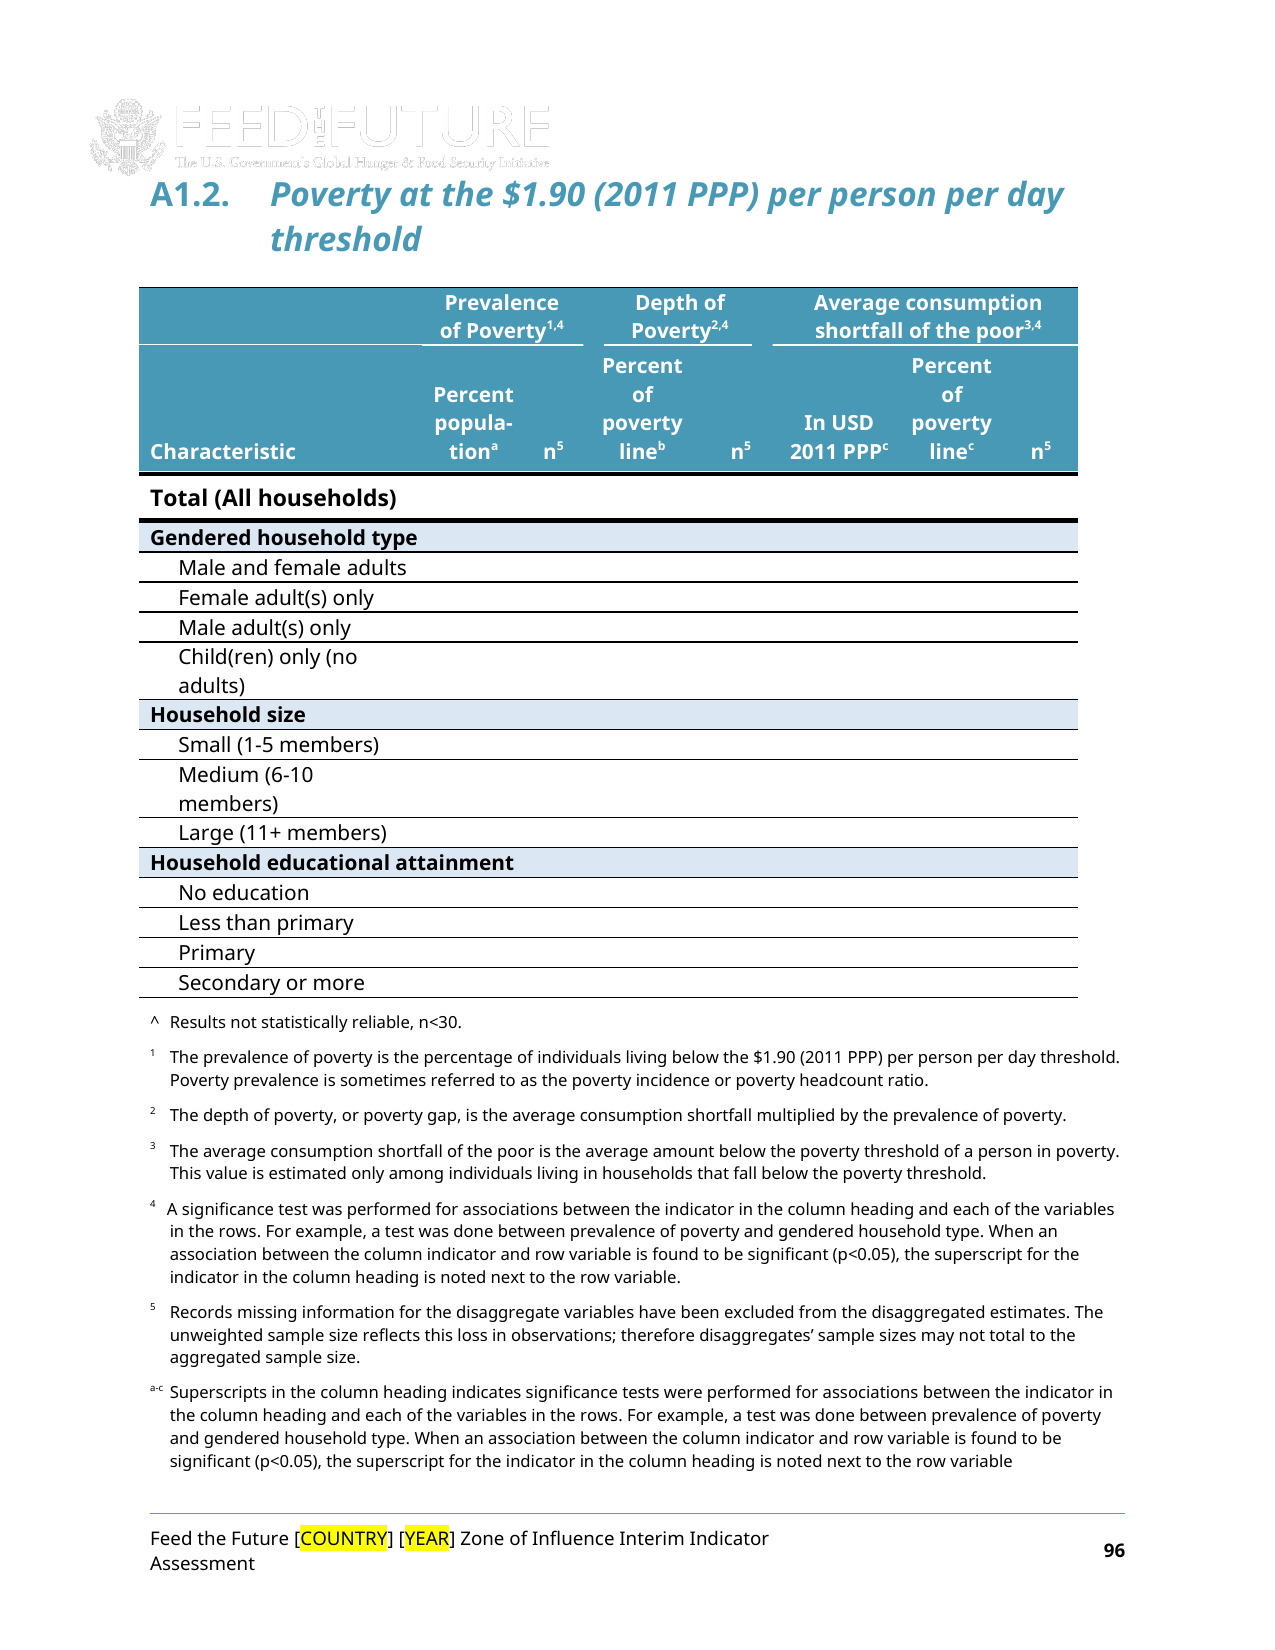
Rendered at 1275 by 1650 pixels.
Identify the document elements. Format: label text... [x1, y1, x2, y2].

text a-c Superscripts in the column heading indicates significance tests were performed for associations between the indicator in the column heading and each of the variables in the rows. For example, a test was done between prevalence of poverty and gendered household type. When an association between the column indicator and row variable is found to be significant (p<0.05), the superscript for the indicator in the column heading is noted next to the row variable [150, 1381, 1125, 1472]
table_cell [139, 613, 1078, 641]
subtitle A1.2. Poverty at the $1.90 (2011 PPP) per person per day threshold [150, 171, 1125, 262]
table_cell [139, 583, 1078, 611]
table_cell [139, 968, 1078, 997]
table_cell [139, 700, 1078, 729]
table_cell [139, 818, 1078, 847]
text 3 The average consumption shortfall of the poor is the average amount below the poverty threshold of a person in poverty. This value is estimated only among individuals living in households that fall below the poverty threshold. [150, 1139, 1125, 1184]
text ^ Results not statistically reliable, n<30. [150, 1011, 1125, 1033]
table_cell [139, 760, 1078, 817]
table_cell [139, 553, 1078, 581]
text 5 Records missing information for the disaggregate variables have been excluded from the disaggregated estimates. The unweighted sample size reflects this loss in observations; therefore disaggregates’ sample sizes may not total to the aggregated sample size. [150, 1300, 1125, 1368]
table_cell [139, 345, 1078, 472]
text 2 The depth of poverty, or poverty gap, is the average consumption shortfall multiplied by the prevalence of poverty. [150, 1104, 1125, 1127]
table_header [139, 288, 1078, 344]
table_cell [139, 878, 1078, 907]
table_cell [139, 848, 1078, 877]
text 1 The prevalence of poverty is the percentage of individuals living below the $1.90 (2011 PPP) per person per day threshold. Poverty prevalence is sometimes referred to as the poverty incidence or poverty headcount ratio. [150, 1046, 1125, 1091]
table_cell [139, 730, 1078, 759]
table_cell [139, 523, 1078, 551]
picture [87, 72, 552, 201]
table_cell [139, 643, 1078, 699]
text 4 A significance test was performed for associations between the indicator in the column heading and each of the variables in the rows. For example, a test was done between prevalence of poverty and gendered household type. When an association between the column indicator and row variable is found to be significant (p<0.05), the superscript for the indicator in the column heading is noted next to the row variable. [150, 1197, 1125, 1288]
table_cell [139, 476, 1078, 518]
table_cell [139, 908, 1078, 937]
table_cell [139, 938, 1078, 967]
